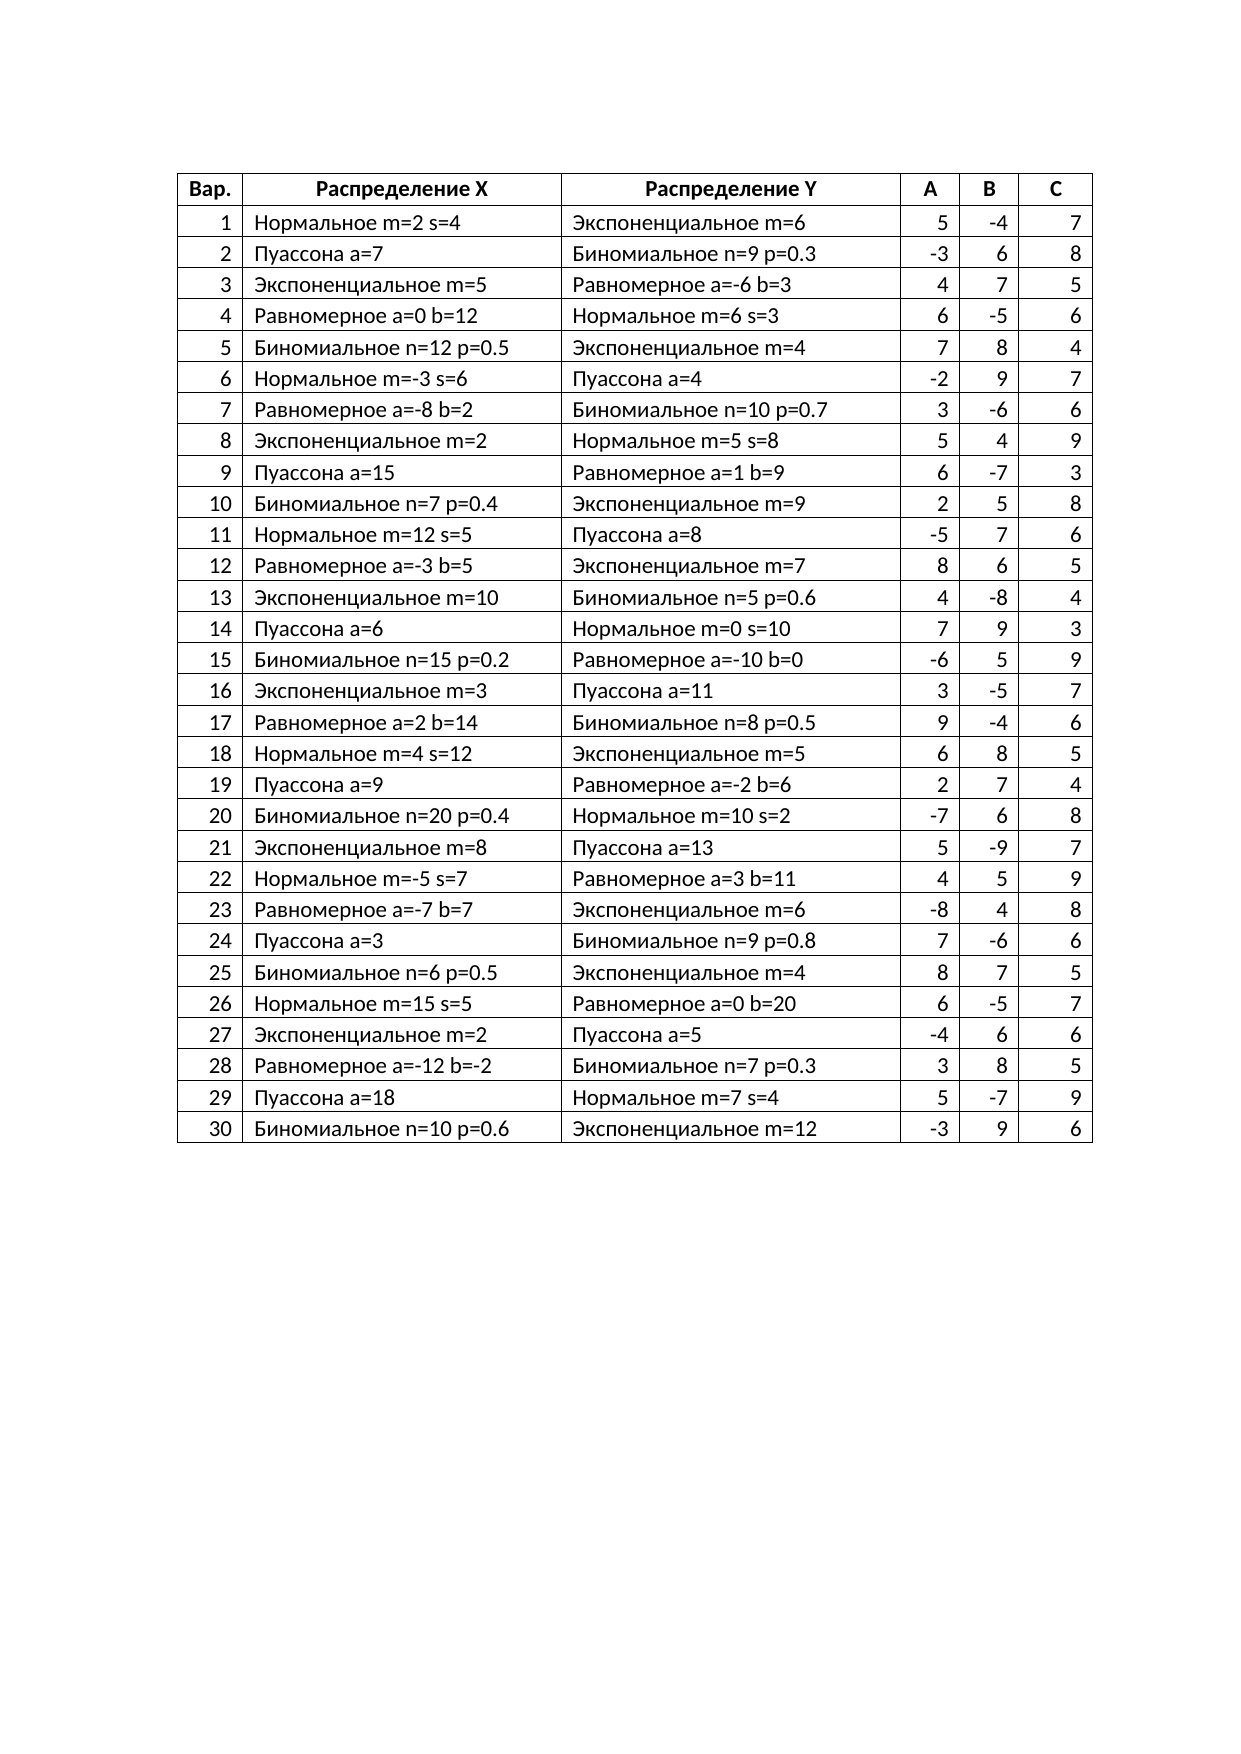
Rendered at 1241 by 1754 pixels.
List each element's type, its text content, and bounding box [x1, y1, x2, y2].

table_cell Экспоненциальное m=7 [562, 549, 900, 579]
table_cell -7 [960, 1081, 1018, 1111]
table_cell Биномиальное n=12 p=0.5 [243, 331, 561, 361]
table_cell 9 [901, 706, 959, 736]
table_cell Равномерное a=2 b=14 [243, 706, 561, 736]
table_cell 8 [960, 737, 1018, 767]
table_cell 8 [178, 424, 242, 454]
table_cell 3 [901, 393, 959, 423]
table_cell -8 [901, 893, 959, 923]
table_cell 8 [901, 549, 959, 579]
table_cell Нормальное m=-3 s=6 [243, 362, 561, 392]
table_cell Нормальное m=5 s=8 [562, 424, 900, 454]
table_cell 3 [901, 674, 959, 704]
table_cell Нормальное m=12 s=5 [243, 518, 561, 548]
table_cell 9 [1019, 862, 1092, 892]
table_cell 7 [1019, 362, 1092, 392]
table_cell Равномерное a=-3 b=5 [243, 549, 561, 579]
table_cell Биномиальное n=8 p=0.5 [562, 706, 900, 736]
table_cell Нормальное m=7 s=4 [562, 1081, 900, 1111]
table_cell -4 [901, 1018, 959, 1048]
table_cell 8 [960, 1049, 1018, 1079]
table_cell 2 [901, 487, 959, 517]
table_cell Пуассона a=13 [562, 831, 900, 861]
table_cell 8 [960, 331, 1018, 361]
table_cell 7 [178, 393, 242, 423]
table_cell 25 [178, 956, 242, 986]
table_cell Нормальное m=0 s=10 [562, 612, 900, 642]
table_cell 5 [1019, 1049, 1092, 1079]
table_cell 4 [1019, 581, 1092, 611]
table_cell 9 [960, 612, 1018, 642]
table_cell 8 [901, 956, 959, 986]
table_cell 7 [901, 924, 959, 954]
table_cell Равномерное a=-10 b=0 [562, 643, 900, 673]
table_cell 7 [1019, 831, 1092, 861]
table_cell 12 [178, 549, 242, 579]
table_cell 8 [1019, 487, 1092, 517]
table_cell 5 [901, 1081, 959, 1111]
table_cell -7 [901, 799, 959, 829]
table_cell 6 [960, 1018, 1018, 1048]
table_cell Равномерное a=0 b=12 [243, 299, 561, 329]
table_cell 5 [1019, 737, 1092, 767]
table_cell 9 [1019, 424, 1092, 454]
table_cell 8 [1019, 893, 1092, 923]
table_cell Нормальное m=15 s=5 [243, 987, 561, 1017]
table_cell -4 [960, 206, 1018, 236]
table_cell 7 [960, 956, 1018, 986]
table_cell 16 [178, 674, 242, 704]
table_cell 6 [901, 737, 959, 767]
table_cell Экспоненциальное m=4 [562, 956, 900, 986]
table_cell 6 [1019, 393, 1092, 423]
table_cell Экспоненциальное m=5 [562, 737, 900, 767]
table_cell Биномиальное n=20 p=0.4 [243, 799, 561, 829]
table_cell 4 [901, 268, 959, 298]
table_cell 22 [178, 862, 242, 892]
table_cell 7 [960, 268, 1018, 298]
table_cell 10 [178, 487, 242, 517]
table_cell Экспоненциальное m=12 [562, 1112, 900, 1142]
table_cell 3 [901, 1049, 959, 1079]
table_cell 9 [960, 362, 1018, 392]
table_cell 3 [1019, 612, 1092, 642]
table_cell Экспоненциальное m=2 [243, 1018, 561, 1048]
table_cell -4 [960, 706, 1018, 736]
table_cell 6 [901, 456, 959, 486]
table_cell 30 [178, 1112, 242, 1142]
table_cell 9 [178, 456, 242, 486]
table_cell 6 [1019, 706, 1092, 736]
table_cell -3 [901, 237, 959, 267]
table_cell Пуассона a=8 [562, 518, 900, 548]
table_cell 4 [178, 299, 242, 329]
table_cell -5 [960, 987, 1018, 1017]
table_header Распределение X [243, 174, 561, 204]
table_cell 9 [1019, 1081, 1092, 1111]
table_cell 6 [178, 362, 242, 392]
table_cell 8 [1019, 237, 1092, 267]
table_cell 7 [960, 768, 1018, 798]
table_cell Пуассона a=18 [243, 1081, 561, 1111]
table_cell 4 [1019, 768, 1092, 798]
table_cell Равномерное a=-2 b=6 [562, 768, 900, 798]
table_cell 26 [178, 987, 242, 1017]
table_cell 2 [901, 768, 959, 798]
table_cell Равномерное a=-8 b=2 [243, 393, 561, 423]
table_cell Нормальное m=4 s=12 [243, 737, 561, 767]
table_cell 3 [1019, 456, 1092, 486]
table_cell 5 [960, 862, 1018, 892]
table_cell Равномерное a=0 b=20 [562, 987, 900, 1017]
table_cell 6 [960, 237, 1018, 267]
table_cell 5 [960, 643, 1018, 673]
table_cell 19 [178, 768, 242, 798]
table_cell Биномиальное n=9 p=0.3 [562, 237, 900, 267]
table_cell 4 [901, 581, 959, 611]
table_cell 20 [178, 799, 242, 829]
table_cell 6 [1019, 518, 1092, 548]
table_cell -5 [960, 674, 1018, 704]
table_cell Биномиальное n=7 p=0.3 [562, 1049, 900, 1079]
table_header B [960, 174, 1018, 204]
table_cell 17 [178, 706, 242, 736]
table_cell 9 [1019, 643, 1092, 673]
table_cell 5 [1019, 268, 1092, 298]
table_cell Биномиальное n=6 p=0.5 [243, 956, 561, 986]
table_header A [901, 174, 959, 204]
table_cell Экспоненциальное m=4 [562, 331, 900, 361]
table_cell 4 [901, 862, 959, 892]
table_cell Нормальное m=2 s=4 [243, 206, 561, 236]
table_cell Экспоненциальное m=3 [243, 674, 561, 704]
table_cell Биномиальное n=15 p=0.2 [243, 643, 561, 673]
table_cell Биномиальное n=9 p=0.8 [562, 924, 900, 954]
table_cell 1 [178, 206, 242, 236]
table_cell -3 [901, 1112, 959, 1142]
table_cell 7 [901, 612, 959, 642]
table_cell 7 [1019, 206, 1092, 236]
table_cell Равномерное a=-12 b=-2 [243, 1049, 561, 1079]
table_cell 8 [1019, 799, 1092, 829]
table_cell 14 [178, 612, 242, 642]
table_cell -9 [960, 831, 1018, 861]
table_cell Пуассона a=7 [243, 237, 561, 267]
table_cell 7 [1019, 987, 1092, 1017]
table_cell Экспоненциальное m=5 [243, 268, 561, 298]
table_cell 21 [178, 831, 242, 861]
table_cell Пуассона a=11 [562, 674, 900, 704]
table_cell Экспоненциальное m=8 [243, 831, 561, 861]
table_cell 6 [1019, 924, 1092, 954]
table_cell -6 [901, 643, 959, 673]
table_cell Нормальное m=6 s=3 [562, 299, 900, 329]
table_cell 27 [178, 1018, 242, 1048]
table_cell Пуассона a=3 [243, 924, 561, 954]
table_cell -2 [901, 362, 959, 392]
table_cell 7 [901, 331, 959, 361]
table_cell 11 [178, 518, 242, 548]
table_cell 28 [178, 1049, 242, 1079]
table_cell 6 [960, 799, 1018, 829]
table_cell Пуассона a=9 [243, 768, 561, 798]
table_cell 18 [178, 737, 242, 767]
table_cell 6 [1019, 1018, 1092, 1048]
table_cell 13 [178, 581, 242, 611]
table_cell Биномиальное n=10 p=0.6 [243, 1112, 561, 1142]
table_cell 4 [960, 893, 1018, 923]
table_header Распределение Y [562, 174, 900, 204]
table_cell Экспоненциальное m=9 [562, 487, 900, 517]
table_cell 9 [960, 1112, 1018, 1142]
table_cell -5 [901, 518, 959, 548]
table_cell 7 [1019, 674, 1092, 704]
table_cell -6 [960, 924, 1018, 954]
table_cell -5 [960, 299, 1018, 329]
table_cell Экспоненциальное m=6 [562, 206, 900, 236]
table_header Вар. [178, 174, 242, 204]
table_cell 6 [1019, 1112, 1092, 1142]
table_cell 15 [178, 643, 242, 673]
table_header C [1019, 174, 1092, 204]
table_cell Равномерное a=-7 b=7 [243, 893, 561, 923]
table_cell 2 [178, 237, 242, 267]
table_cell 6 [960, 549, 1018, 579]
table_cell 24 [178, 924, 242, 954]
table_cell 6 [901, 299, 959, 329]
table_cell 5 [901, 831, 959, 861]
table_cell 5 [960, 487, 1018, 517]
table_cell 4 [1019, 331, 1092, 361]
table_cell 5 [1019, 956, 1092, 986]
table_cell 5 [1019, 549, 1092, 579]
table_cell Нормальное m=-5 s=7 [243, 862, 561, 892]
table_cell Нормальное m=10 s=2 [562, 799, 900, 829]
table_cell Экспоненциальное m=6 [562, 893, 900, 923]
table_cell 6 [1019, 299, 1092, 329]
table_cell -7 [960, 456, 1018, 486]
table_cell Экспоненциальное m=2 [243, 424, 561, 454]
table_cell 6 [901, 987, 959, 1017]
table_cell Биномиальное n=7 p=0.4 [243, 487, 561, 517]
table_cell 23 [178, 893, 242, 923]
table_cell -8 [960, 581, 1018, 611]
table_cell Пуассона a=6 [243, 612, 561, 642]
table_cell Пуассона a=4 [562, 362, 900, 392]
table_cell Биномиальное n=5 p=0.6 [562, 581, 900, 611]
table_cell 5 [901, 206, 959, 236]
table_cell Равномерное a=1 b=9 [562, 456, 900, 486]
table_cell 4 [960, 424, 1018, 454]
table_cell 7 [960, 518, 1018, 548]
table_cell 5 [901, 424, 959, 454]
table_cell Экспоненциальное m=10 [243, 581, 561, 611]
table_cell Биномиальное n=10 p=0.7 [562, 393, 900, 423]
table_cell Пуассона a=5 [562, 1018, 900, 1048]
table_cell 3 [178, 268, 242, 298]
table_cell 5 [178, 331, 242, 361]
table_cell -6 [960, 393, 1018, 423]
table_cell Пуассона a=15 [243, 456, 561, 486]
table_cell Равномерное a=3 b=11 [562, 862, 900, 892]
table_cell 29 [178, 1081, 242, 1111]
table_cell Равномерное a=-6 b=3 [562, 268, 900, 298]
